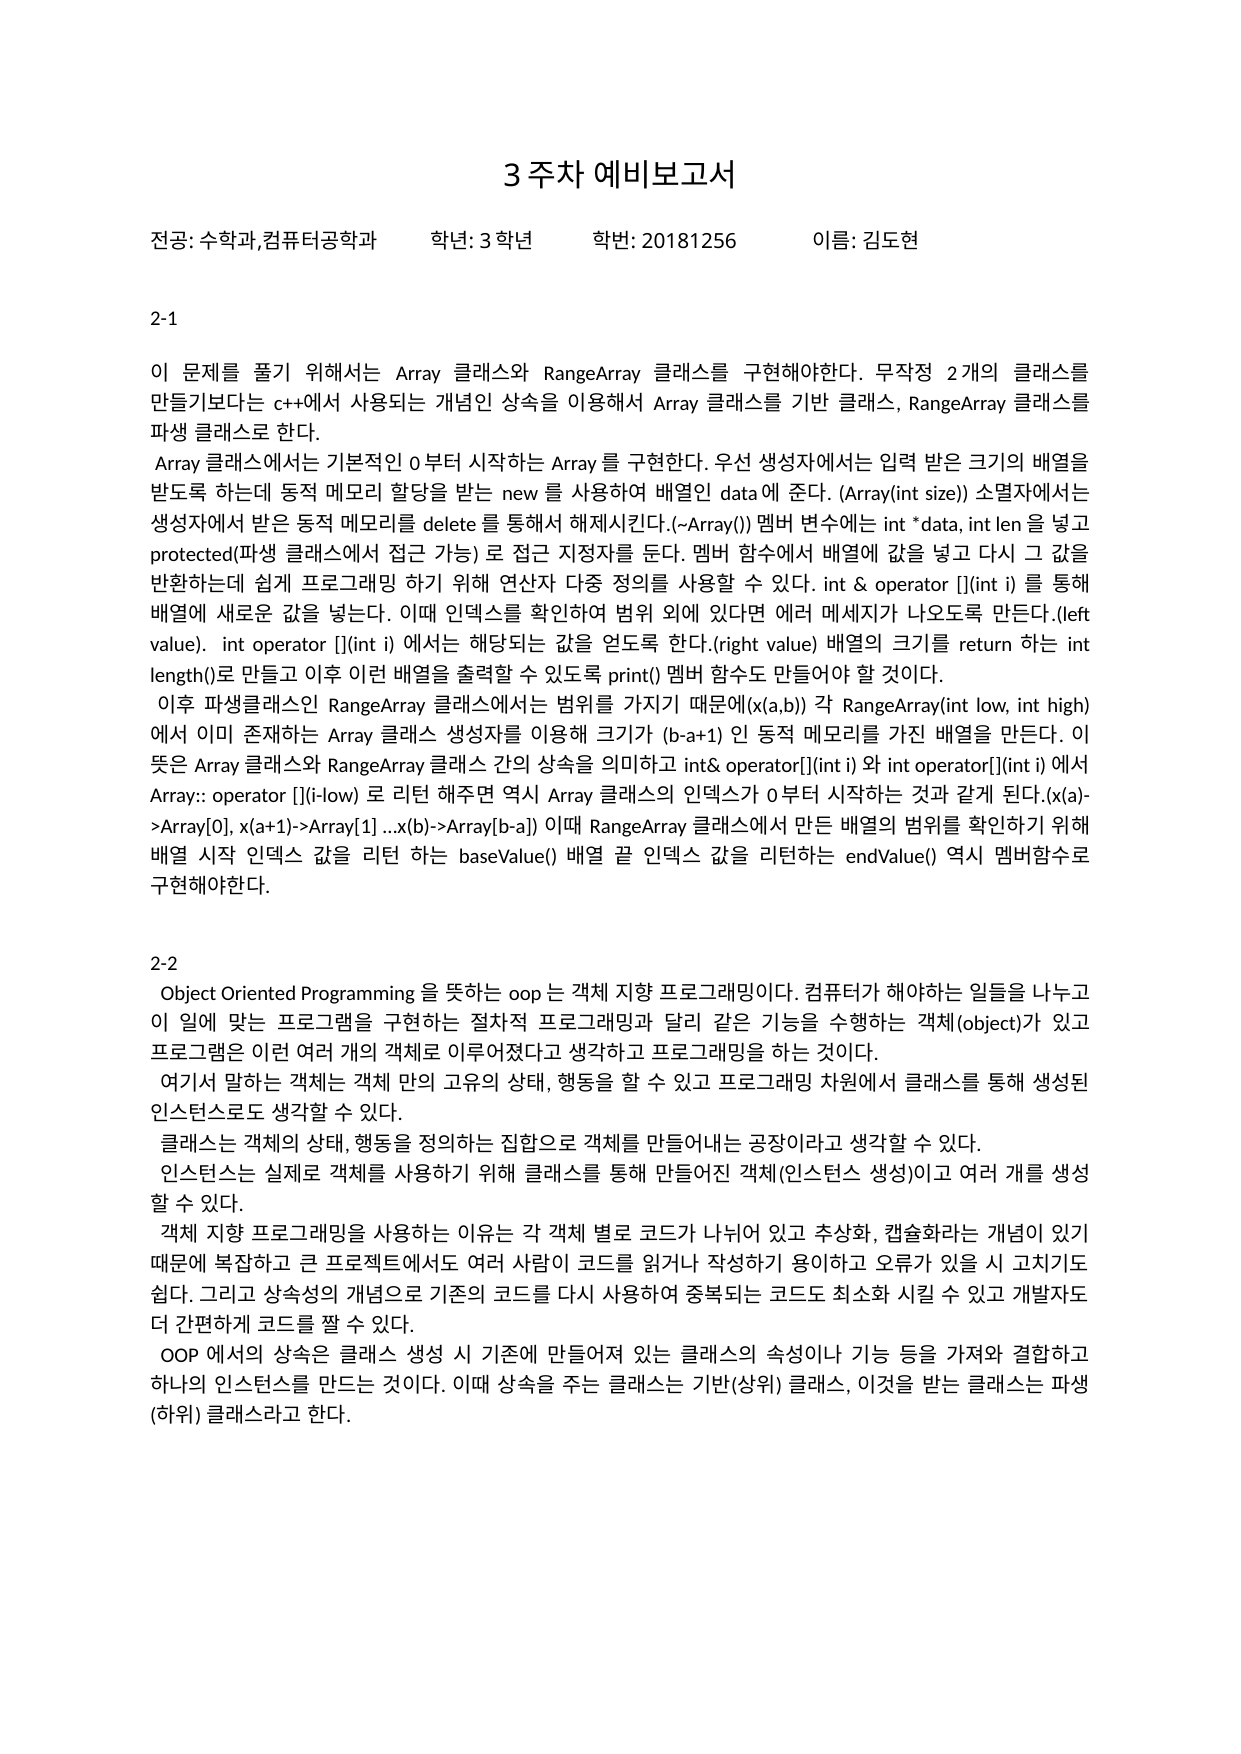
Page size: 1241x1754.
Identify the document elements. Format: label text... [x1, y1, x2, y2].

text 클래스는 객체의 상태, 행동을 정의하는 집합으로 객체를 만들어내는 공장이라고 생각할 수 있다. [150, 1127, 1090, 1157]
text 2-2 [150, 950, 1090, 976]
text 객체 지향 프로그래밍을 사용하는 이유는 각 객체 별로 코드가 나뉘어 있고 추상화, 캡슐화라는 개념이 있기 때문에 복잡하고 큰 프로젝트에서도 여러 사람이 코드를 읽거나 작성하기 용이하고 오류가 있을 시 고치기도 쉽다. 그리고 상속성의 개념으로 기존의 코드를 다시 사용하여 중복되는 코드도 최소화 시킬 수 있고 개발자도 더 간편하게 코드를 짤 수 있다. [150, 1217, 1090, 1338]
text 인스턴스는 실제로 객체를 사용하기 위해 클래스를 통해 만들어진 객체(인스턴스 생성)이고 여러 개를 생성 할 수 있다. [150, 1157, 1090, 1217]
text 3주차 예비보고서 [150, 150, 1090, 195]
text 이후 파생클래스인 RangeArray 클래스에서는 범위를 가지기 때문에(x(a,b)) 각 RangeArray(int low, int high) 에서 이미 존재하는 Array 클래스 생성자를 이용해 크기가 (b-a+1) 인 동적 메모리를 가진 배열을 만든다. 이 뜻은 Array 클래스와 RangeArray 클래스 간의 상속을 의미하고 int& operator[](int i) 와 int operator[](int i) 에서 Array:: operator [](i-low) 로 리턴 해주면 역시 Array 클래스의 인덱스가 0부터 시작하는 것과 같게 된다.(x(a)->Array[0], x(a+1)->Array[1] …x(b)->Array[b-a]) 이때 RangeArray 클래스에서 만든 배열의 범위를 확인하기 위해 배열 시작 인덱스 값을 리턴 하는 baseValue() 배열 끝 인덱스 값을 리턴하는 endValue() 역시 멤버함수로 구현해야한다. [150, 688, 1090, 899]
text OOP 에서의 상속은 클래스 생성 시 기존에 만들어져 있는 클래스의 속성이나 기능 등을 가져와 결합하고 하나의 인스턴스를 만드는 것이다. 이때 상속을 주는 클래스는 기반(상위) 클래스, 이것을 받는 클래스는 파생(하위) 클래스라고 한다. [150, 1338, 1090, 1429]
text Array 클래스에서는 기본적인 0부터 시작하는 Array 를 구현한다. 우선 생성자에서는 입력 받은 크기의 배열을 받도록 하는데 동적 메모리 할당을 받는 new 를 사용하여 배열인 data에 준다. (Array(int size)) 소멸자에서는 생성자에서 받은 동적 메모리를 delete 를 통해서 해제시킨다.(~Array()) 멤버 변수에는 int *data, int len 을 넣고 protected(파생 클래스에서 접근 가능) 로 접근 지정자를 둔다. 멤버 함수에서 배열에 값을 넣고 다시 그 값을 반환하는데 쉽게 프로그래밍 하기 위해 연산자 다중 정의를 사용할 수 있다. int & operator [](int i) 를 통해 배열에 새로운 값을 넣는다. 이때 인덱스를 확인하여 범위 외에 있다면 에러 메세지가 나오도록 만든다.(left value). int operator [](int i) 에서는 해당되는 값을 얻도록 한다.(right value) 배열의 크기를 return 하는 int length()로 만들고 이후 이런 배열을 출력할 수 있도록 print() 멤버 함수도 만들어야 할 것이다. [150, 446, 1090, 688]
text Object Oriented Programming 을 뜻하는 oop 는 객체 지향 프로그래밍이다. 컴퓨터가 해야하는 일들을 나누고 이 일에 맞는 프로그램을 구현하는 절차적 프로그래밍과 달리 같은 기능을 수행하는 객체(object)가 있고 프로그램은 이런 여러 개의 객체로 이루어졌다고 생각하고 프로그래밍을 하는 것이다. [150, 976, 1090, 1066]
text 이 문제를 풀기 위해서는 Array 클래스와 RangeArray 클래스를 구현해야한다. 무작정 2개의 클래스를 만들기보다는 c++에서 사용되는 개념인 상속을 이용해서 Array 클래스를 기반 클래스, RangeArray 클래스를 파생 클래스로 한다. [150, 356, 1090, 446]
text 전공: 수학과,컴퓨터공학과 학년: 3학년 학번: 20181256 이름: 김도현 [150, 224, 1090, 254]
text 여기서 말하는 객체는 객체 만의 고유의 상태, 행동을 할 수 있고 프로그래밍 차원에서 클래스를 통해 생성된 인스턴스로도 생각할 수 있다. [150, 1066, 1090, 1127]
text 2-1 [150, 305, 1090, 330]
